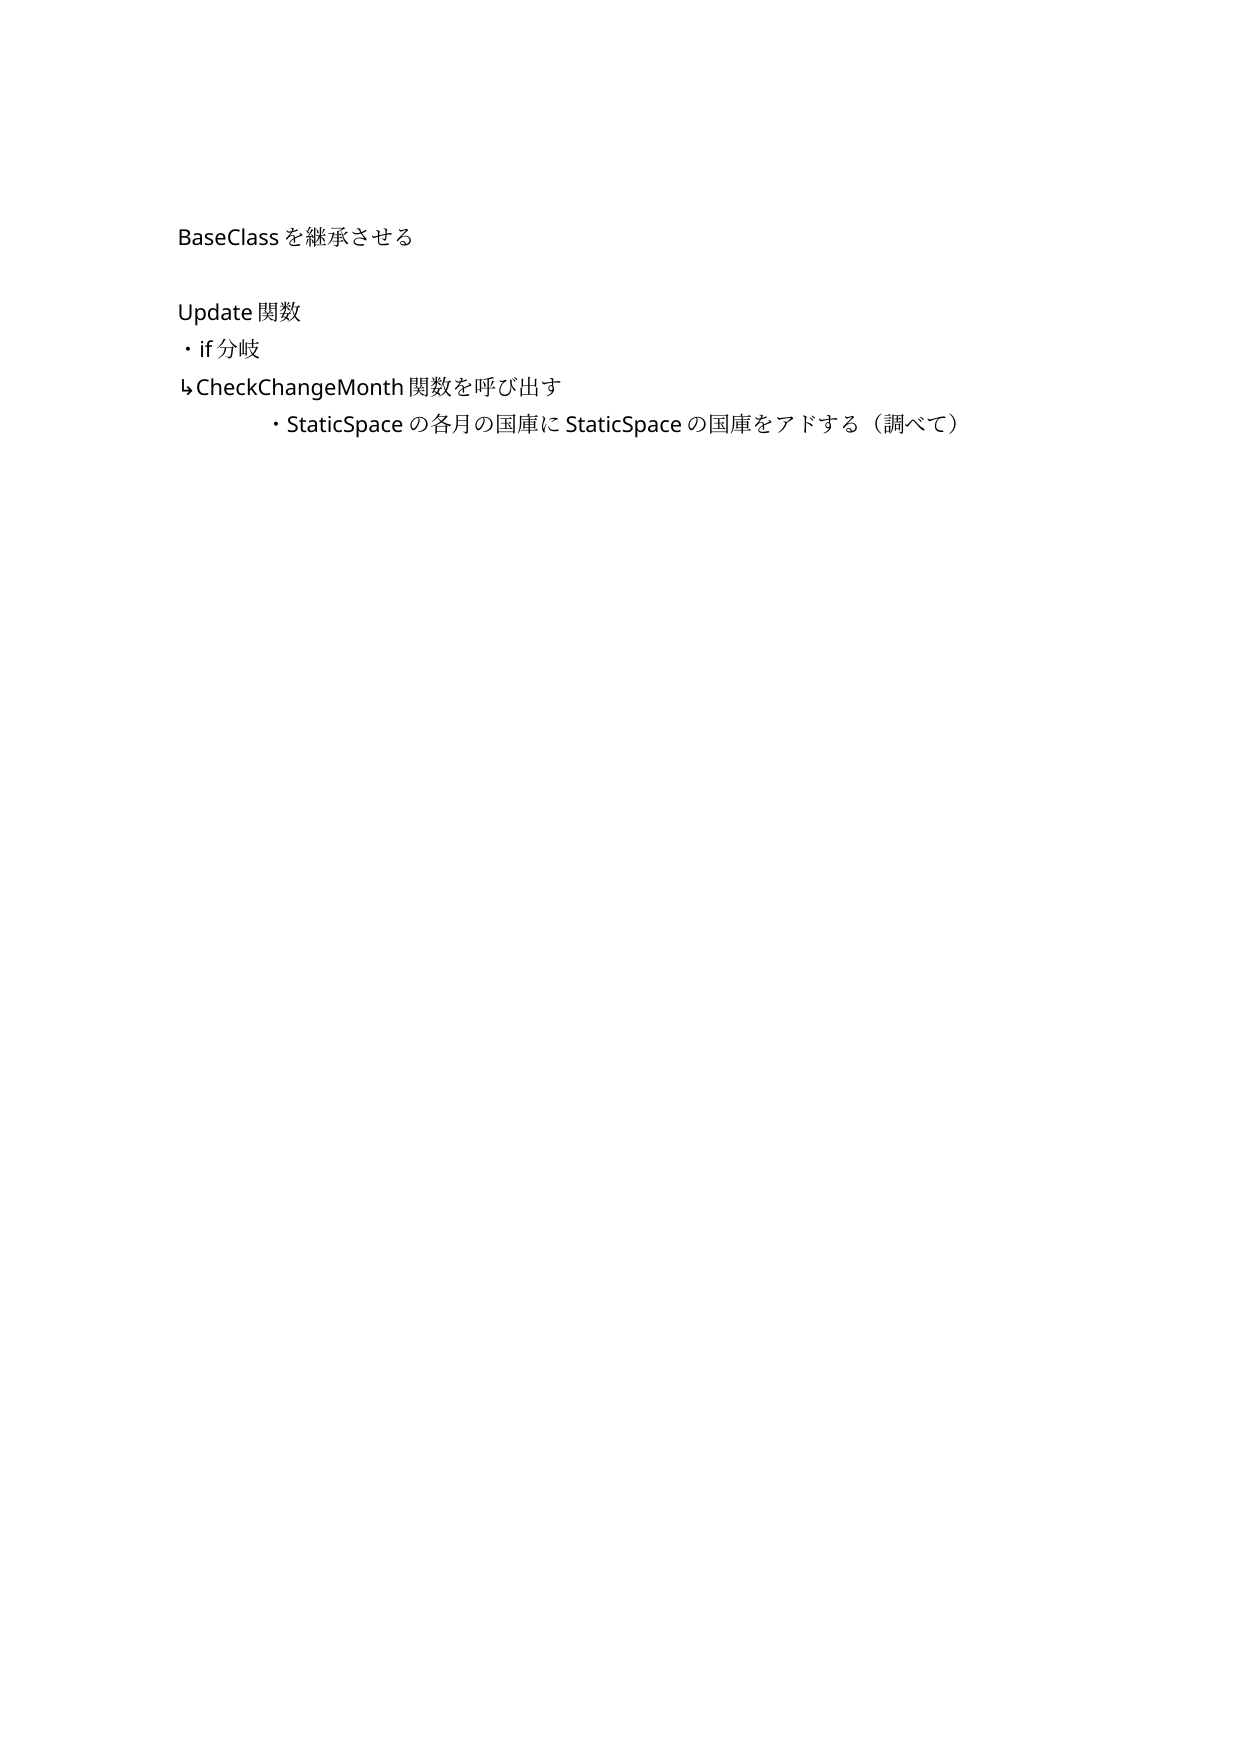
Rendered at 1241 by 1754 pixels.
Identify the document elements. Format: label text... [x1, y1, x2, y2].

text BaseClassを継承させる [177, 217, 1063, 254]
text ・StaticSpaceの各月の国庫にStaticSpaceの国庫をアドする（調べて） [177, 404, 1063, 442]
text ↳CheckChangeMonth関数を呼び出す [177, 367, 1063, 404]
text ・if分岐 [177, 329, 1063, 367]
text Update関数 [177, 292, 1063, 329]
